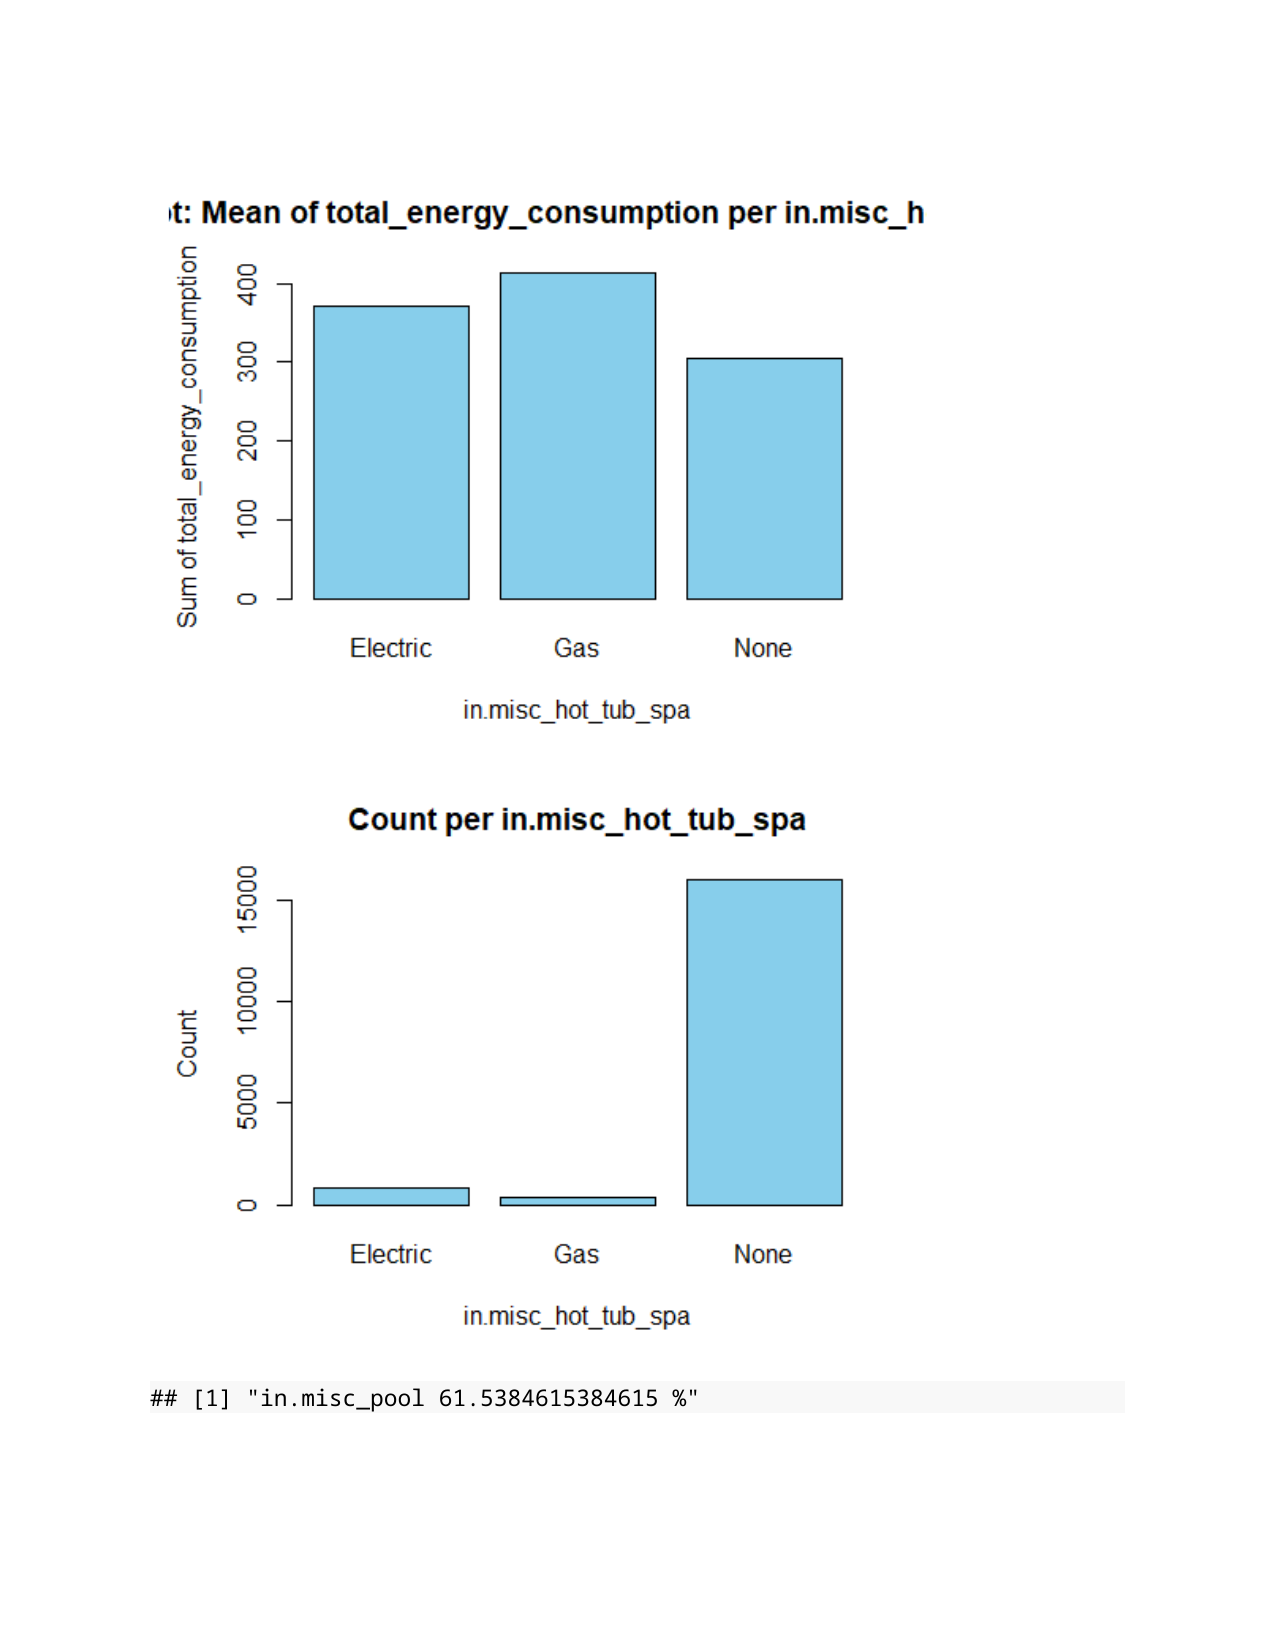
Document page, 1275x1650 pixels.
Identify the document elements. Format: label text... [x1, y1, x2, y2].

picture [168, 150, 927, 1363]
text ## [1] "in.misc_pool 61.5384615384615 %" [150, 1381, 1125, 1413]
